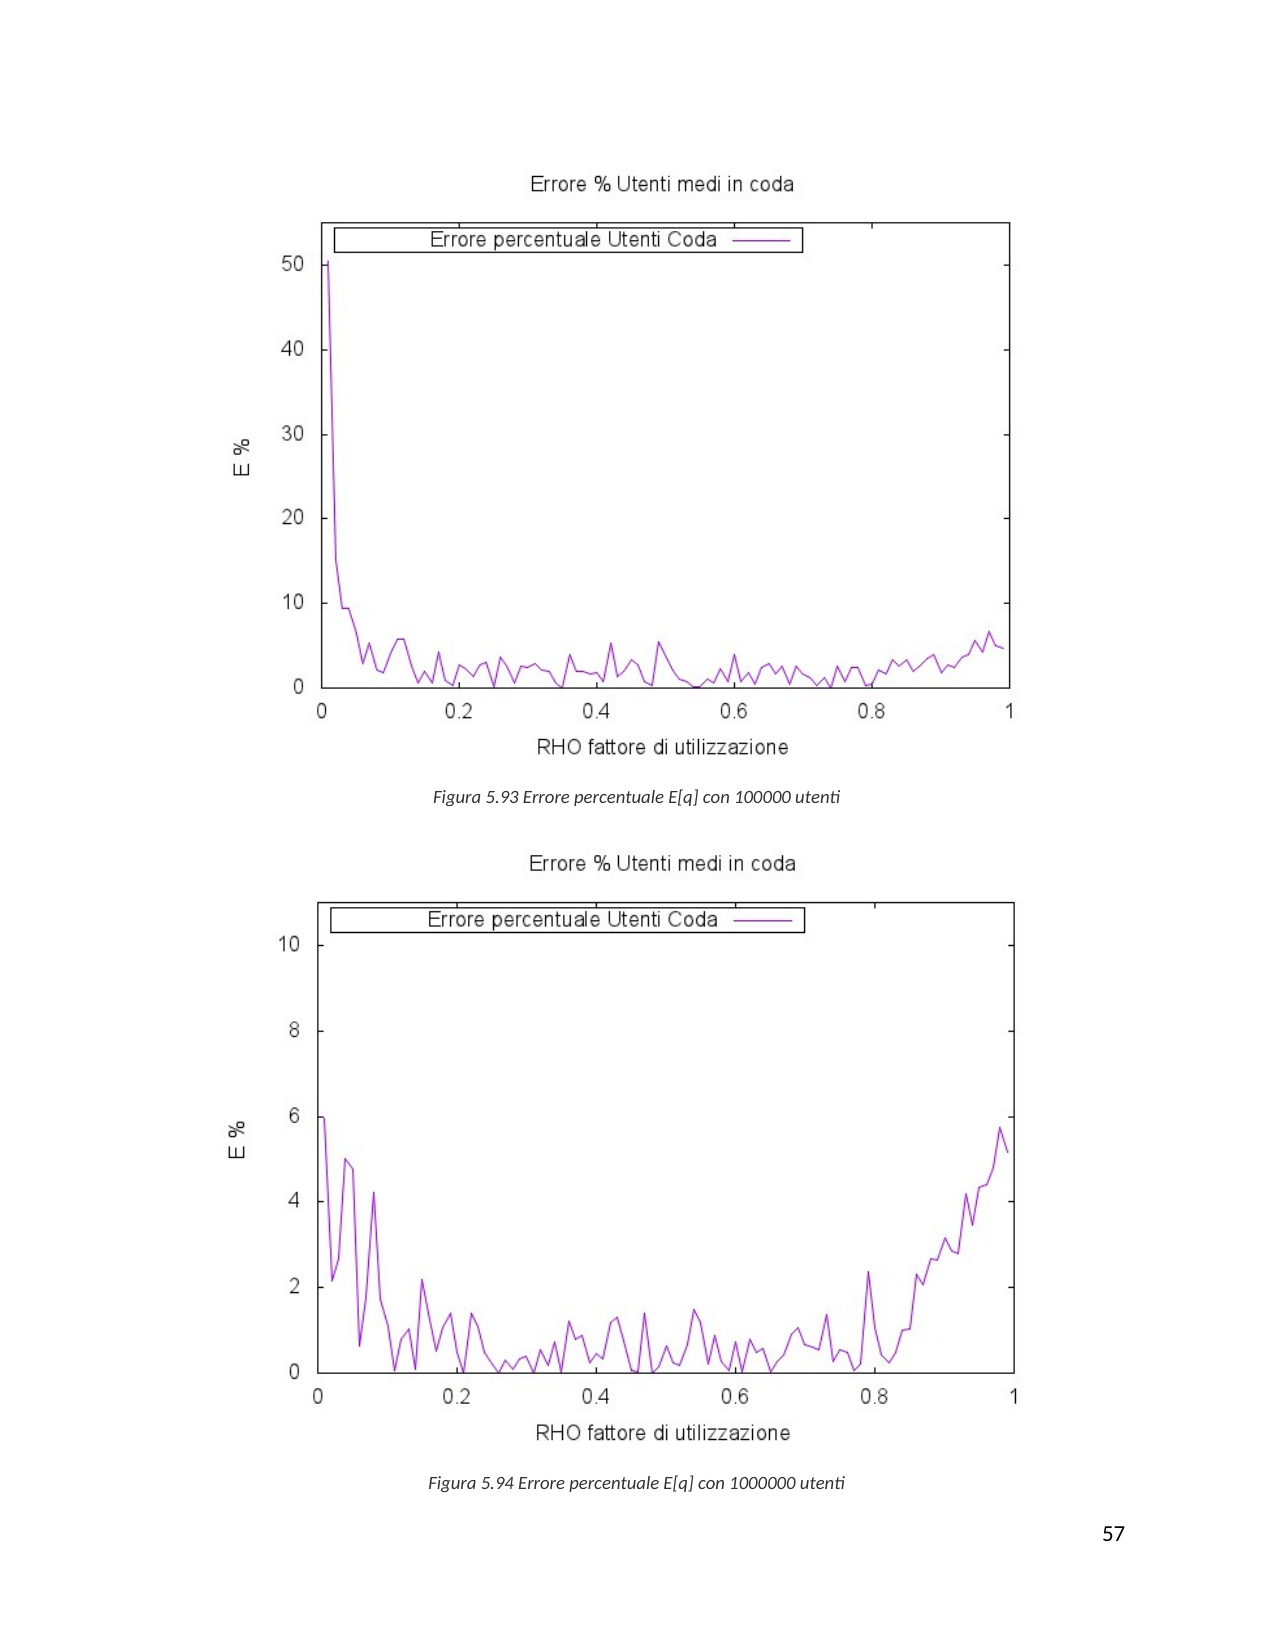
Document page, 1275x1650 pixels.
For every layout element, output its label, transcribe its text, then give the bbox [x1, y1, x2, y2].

picture [221, 828, 1054, 1452]
picture [226, 150, 1049, 766]
